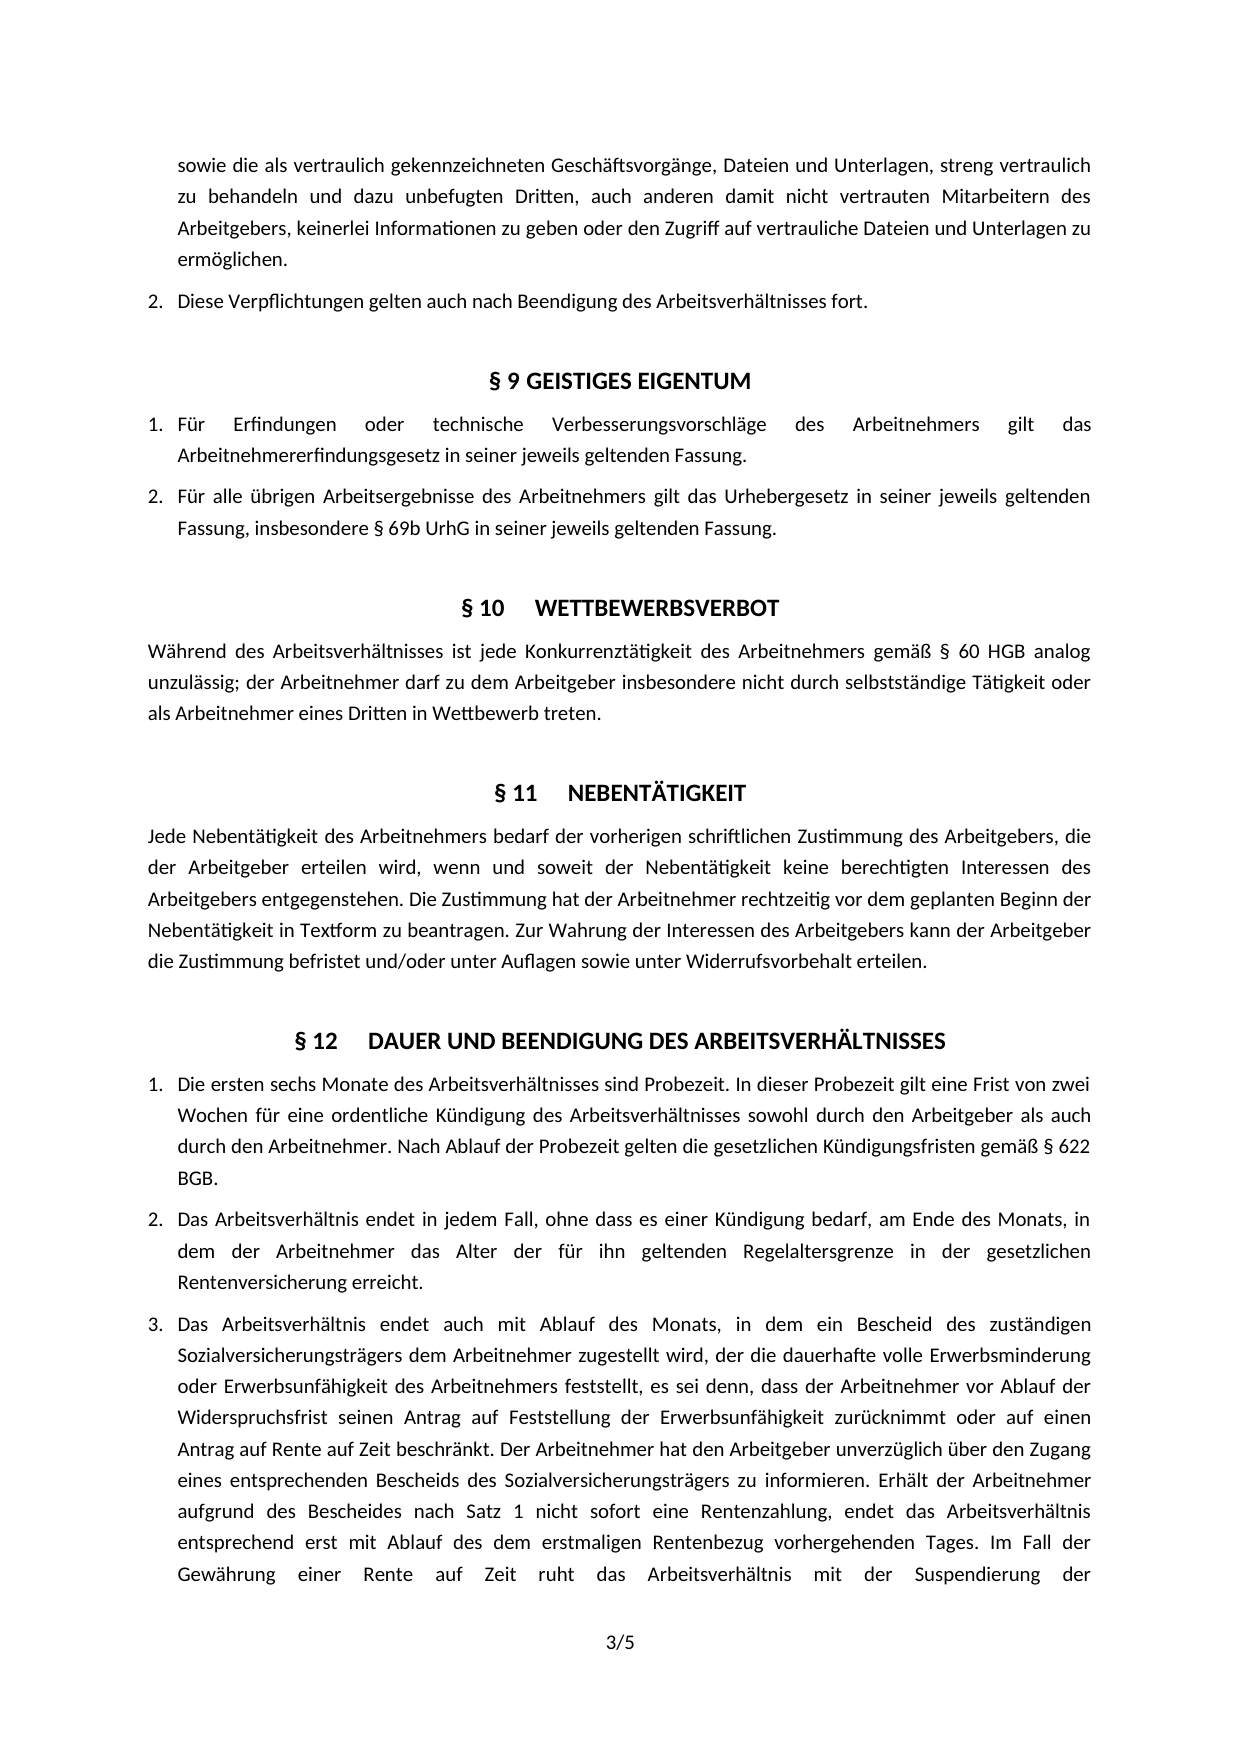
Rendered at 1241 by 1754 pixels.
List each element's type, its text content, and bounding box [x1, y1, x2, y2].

text Das Arbeitsverhältnis endet in jedem Fall, ohne dass es einer Kündigung bedarf, am Ende des Monats, in dem der Arbeitnehmer das Alter der für ihn geltenden Regelaltersgrenze in der gesetzlichen Rentenversicherung erreicht. [148, 1202, 1093, 1296]
text Diese Verpflichtungen gelten auch nach Beendigung des Arbeitsverhältnisses fort. [148, 283, 1093, 314]
text Für Erfindungen oder technische Verbesserungsvorschläge des Arbeitnehmers gilt das Arbeitnehmererfindungsgesetz in seiner jeweils geltenden Fassung. [148, 406, 1093, 468]
subtitle Nebentätigkeit [148, 777, 1093, 808]
subtitle Geistiges Eigentum [148, 364, 1093, 396]
text Während des Arbeitsverhältnisses ist jede Konkurrenztätigkeit des Arbeitnehmers gemäß § 60 HGB analog unzulässig; der Arbeitnehmer darf zu dem Arbeitgeber insbesondere nicht durch selbstständige Tätigkeit oder als Arbeitnehmer eines Dritten in Wettbewerb treten. [148, 633, 1093, 727]
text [148, 1306, 1093, 1587]
text Jede Nebentätigkeit des Arbeitnehmers bedarf der vorherigen schriftlichen Zustimmung des Arbeitgebers, die der Arbeitgeber erteilen wird, wenn und soweit der Nebentätigkeit keine berechtigten Interessen des Arbeitgebers entgegenstehen. Die Zustimmung hat der Arbeitnehmer rechtzeitig vor dem geplanten Beginn der Nebentätigkeit in Textform zu beantragen. Zur Wahrung der Interessen des Arbeitgebers kann der Arbeitgeber die Zustimmung befristet und/oder unter Auflagen sowie unter Widerrufsvorbehalt erteilen. [148, 818, 1093, 975]
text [148, 148, 1093, 273]
subtitle Dauer und Beendigung des Arbeitsverhältnisses [148, 1025, 1093, 1056]
text Die ersten sechs Monate des Arbeitsverhältnisses sind Probezeit. In dieser Probezeit gilt eine Frist von zwei Wochen für eine ordentliche Kündigung des Arbeitsverhältnisses sowohl durch den Arbeitgeber als auch durch den Arbeitnehmer. Nach Ablauf der Probezeit gelten die gesetzlichen Kündigungsfristen gemäß § 622 BGB. [148, 1066, 1093, 1191]
subtitle Wettbewerbsverbot [148, 591, 1093, 623]
text Für alle übrigen Arbeitsergebnisse des Arbeitnehmers gilt das Urhebergesetz in seiner jeweils geltenden Fassung, insbesondere § 69b UrhG in seiner jeweils geltenden Fassung. [148, 479, 1093, 541]
